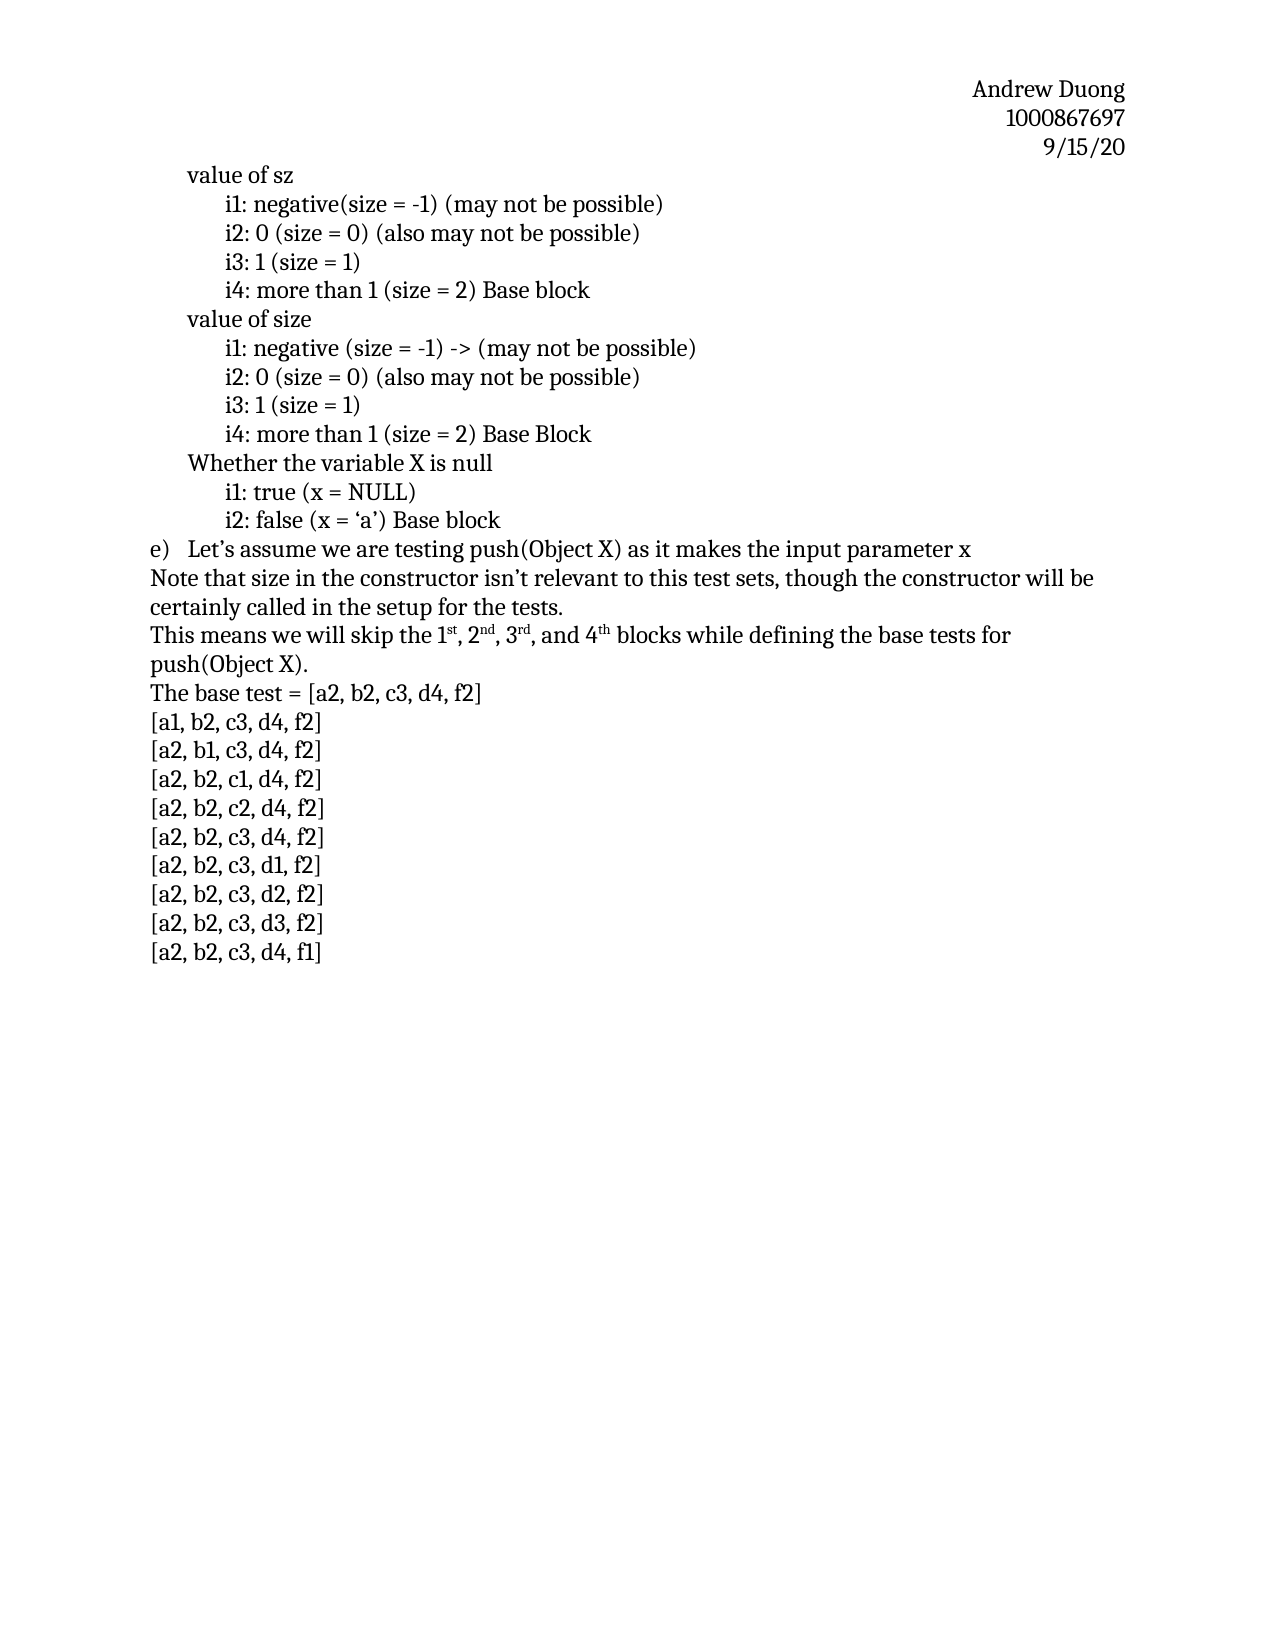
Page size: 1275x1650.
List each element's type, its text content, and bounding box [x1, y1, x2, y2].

text i4: more than 1 (size = 2) Base Block [187, 420, 1125, 449]
text [a2, b1, c3, d4, f2] [150, 736, 1125, 765]
text i3: 1 (size = 1) [187, 391, 1125, 420]
text [a2, b2, c1, d4, f2] [150, 765, 1125, 794]
text i1: negative(size = -1) (may not be possible) [187, 190, 1125, 219]
text i2: 0 (size = 0) (also may not be possible) [187, 219, 1125, 247]
text i2: false (x = ‘a’) Base block [187, 506, 1125, 535]
text This means we will skip the 1st, 2nd, 3rd, and 4th blocks while defining the base tests for push(Object X). [150, 621, 1125, 679]
text [a2, b2, c3, d1, f2] [150, 851, 1125, 880]
text Whether the variable X is null [187, 449, 1125, 477]
text i1: negative (size = -1) -> (may not be possible) [187, 334, 1125, 362]
text [a1, b2, c3, d4, f2] [150, 707, 1125, 736]
text i3: 1 (size = 1) [187, 247, 1125, 276]
text [a2, b2, c2, d4, f2] [150, 794, 1125, 822]
text i4: more than 1 (size = 2) Base block [187, 276, 1125, 305]
text [a2, b2, c3, d2, f2] [150, 880, 1125, 909]
text i1: true (x = NULL) [187, 477, 1125, 506]
text Note that size in the constructor isn’t relevant to this test sets, though the constructor will be certainly called in the setup for the tests. [150, 564, 1125, 621]
text [a2, b2, c3, d4, f2] [150, 822, 1125, 851]
list Let’s assume we are testing push(Object X) as it makes the input parameter x [150, 535, 1125, 564]
text [a2, b2, c3, d3, f2] [150, 909, 1125, 937]
text The base test = [a2, b2, c3, d4, f2] [150, 679, 1125, 707]
text value of sz [187, 161, 1125, 190]
text [a2, b2, c3, d4, f1] [150, 937, 1125, 966]
text value of size [187, 305, 1125, 334]
text i2: 0 (size = 0) (also may not be possible) [187, 362, 1125, 391]
